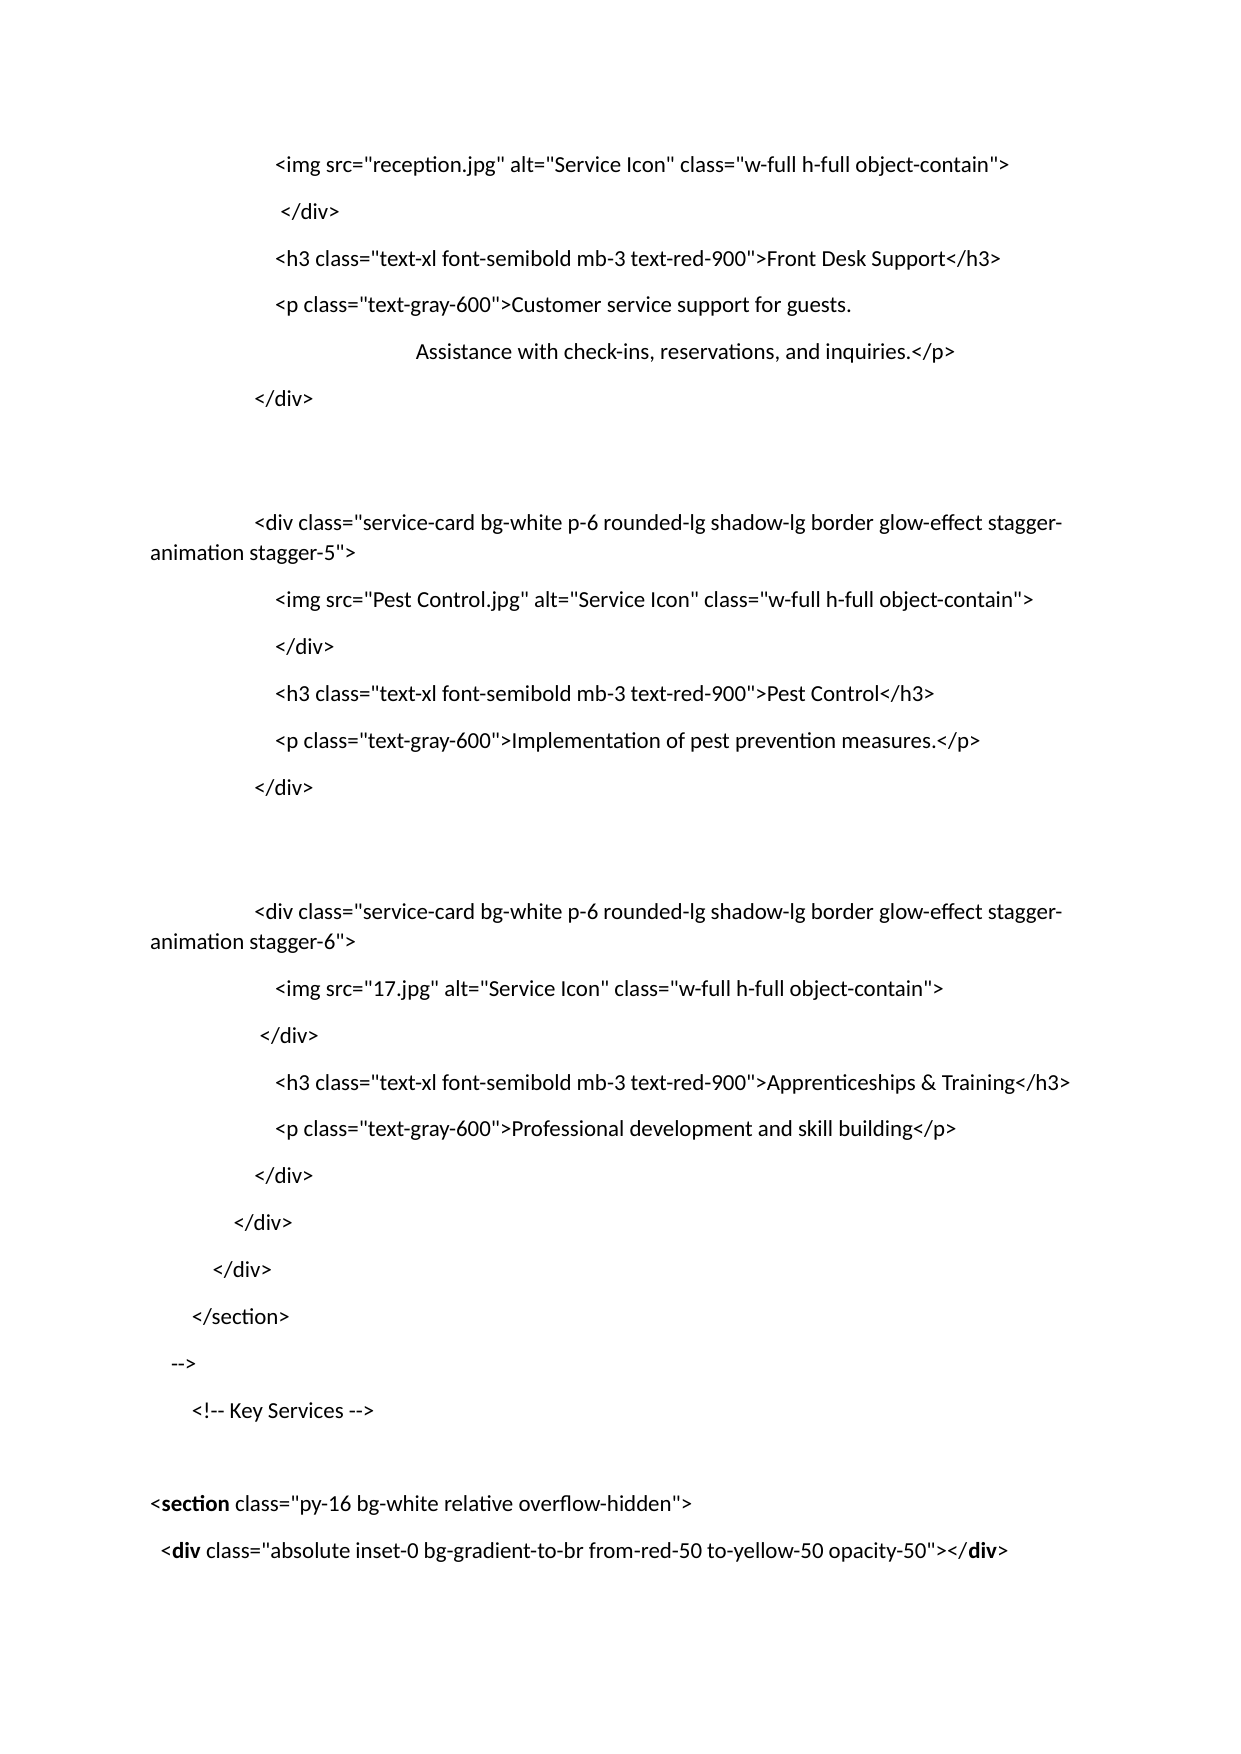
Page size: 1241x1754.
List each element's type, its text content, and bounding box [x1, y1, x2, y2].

text </div> [150, 632, 1090, 660]
text <div class="service-card bg-white p-6 rounded-lg shadow-lg border glow-effect stagger-animation stagger-6"> [150, 897, 1090, 955]
text <div class="absolute inset-0 bg-gradient-to-br from-red-50 to-yellow-50 opacity-50"></div> [150, 1536, 1090, 1564]
text <img src="17.jpg" alt="Service Icon" class="w-full h-full object-contain"> [150, 974, 1090, 1002]
text </div> [150, 1161, 1090, 1189]
text <section class="py-16 bg-white relative overflow-hidden"> [150, 1489, 1090, 1518]
text <img src="reception.jpg" alt="Service Icon" class="w-full h-full object-contain"> [150, 150, 1090, 178]
text <p class="text-gray-600">Customer service support for guests. [150, 291, 1090, 319]
text <h3 class="text-xl font-semibold mb-3 text-red-900">Pest Control</h3> [150, 679, 1090, 707]
text </div> [150, 197, 1090, 225]
text <h3 class="text-xl font-semibold mb-3 text-red-900">Apprenticeships & Training</h3> [150, 1068, 1090, 1096]
text --> [150, 1349, 1090, 1377]
text <h3 class="text-xl font-semibold mb-3 text-red-900">Front Desk Support</h3> [150, 244, 1090, 272]
text Assistance with check-ins, reservations, and inquiries.</p> [150, 337, 1090, 366]
text <p class="text-gray-600">Professional development and skill building</p> [150, 1114, 1090, 1143]
text <p class="text-gray-600">Implementation of pest prevention measures.</p> [150, 726, 1090, 754]
text <div class="service-card bg-white p-6 rounded-lg shadow-lg border glow-effect stagger-animation stagger-5"> [150, 508, 1090, 567]
text </div> [150, 1021, 1090, 1049]
text </div> [150, 1255, 1090, 1283]
text <img src="Pest Control.jpg" alt="Service Icon" class="w-full h-full object-contain"> [150, 585, 1090, 613]
text </div> [150, 384, 1090, 412]
text <!-- Key Services --> [150, 1396, 1090, 1424]
text </div> [150, 773, 1090, 801]
text </div> [150, 1208, 1090, 1236]
text </section> [150, 1302, 1090, 1330]
